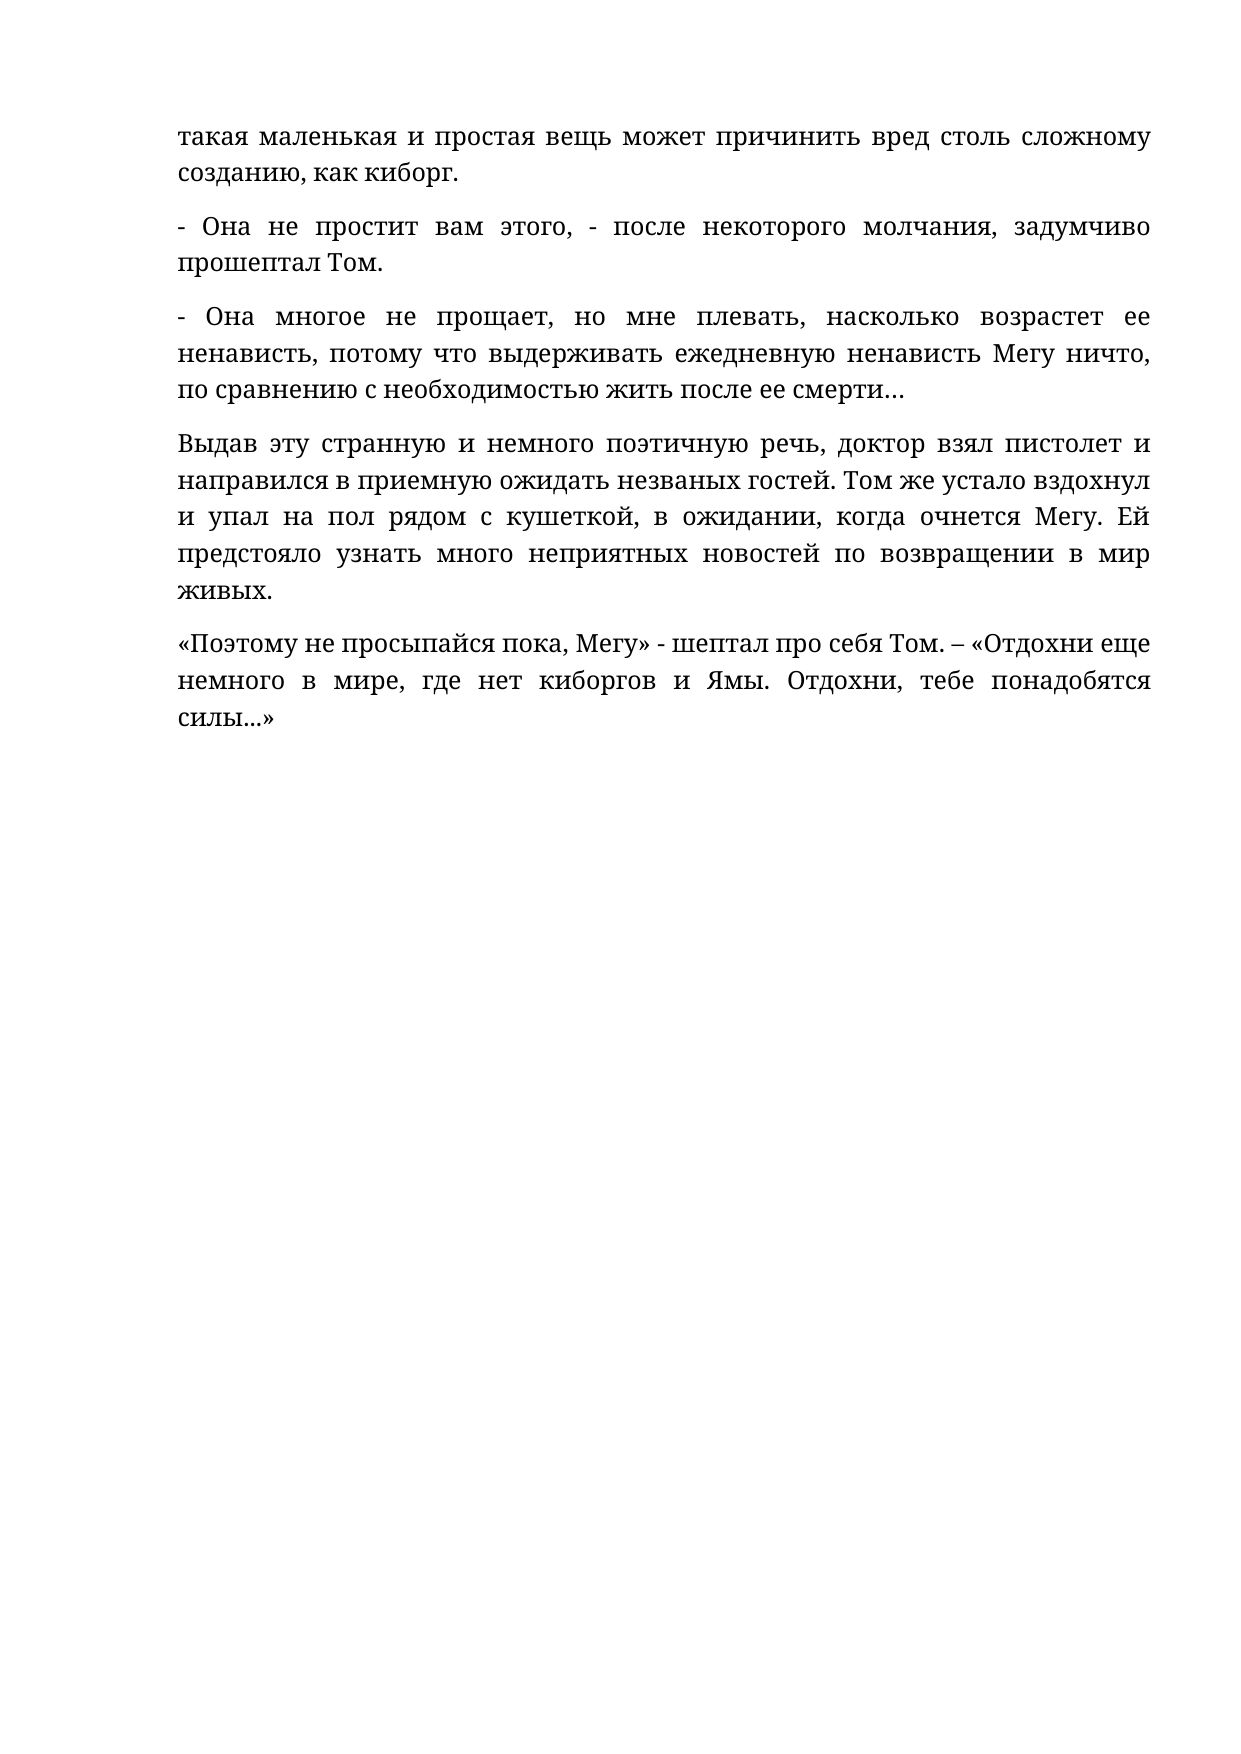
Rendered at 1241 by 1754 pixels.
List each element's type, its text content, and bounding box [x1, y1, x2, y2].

text - Она многое не прощает, но мне плевать, насколько возрастет ее ненависть, потому что выдерживать ежедневную ненависть Мегу ничто, по сравнению с необходимостью жить после ее смерти… [177, 298, 1152, 406]
text - Она не простит вам этого, - после некоторого молчания, задумчиво прошептал Том. [177, 208, 1152, 279]
text Выдав эту странную и немного поэтичную речь, доктор взял пистолет и направился в приемную ожидать незваных гостей. Том же устало вздохнул и упал на пол рядом с кушеткой, в ожидании, когда очнется Мегу. Ей предстояло узнать много неприятных новостей по возвращении в мир живых. [177, 426, 1152, 607]
text «Поэтому не просыпайся пока, Мегу» - шептал про себя Том. – «Отдохни еще немного в мире, где нет киборгов и Ямы. Отдохни, тебе понадобятся силы...» [177, 626, 1152, 734]
